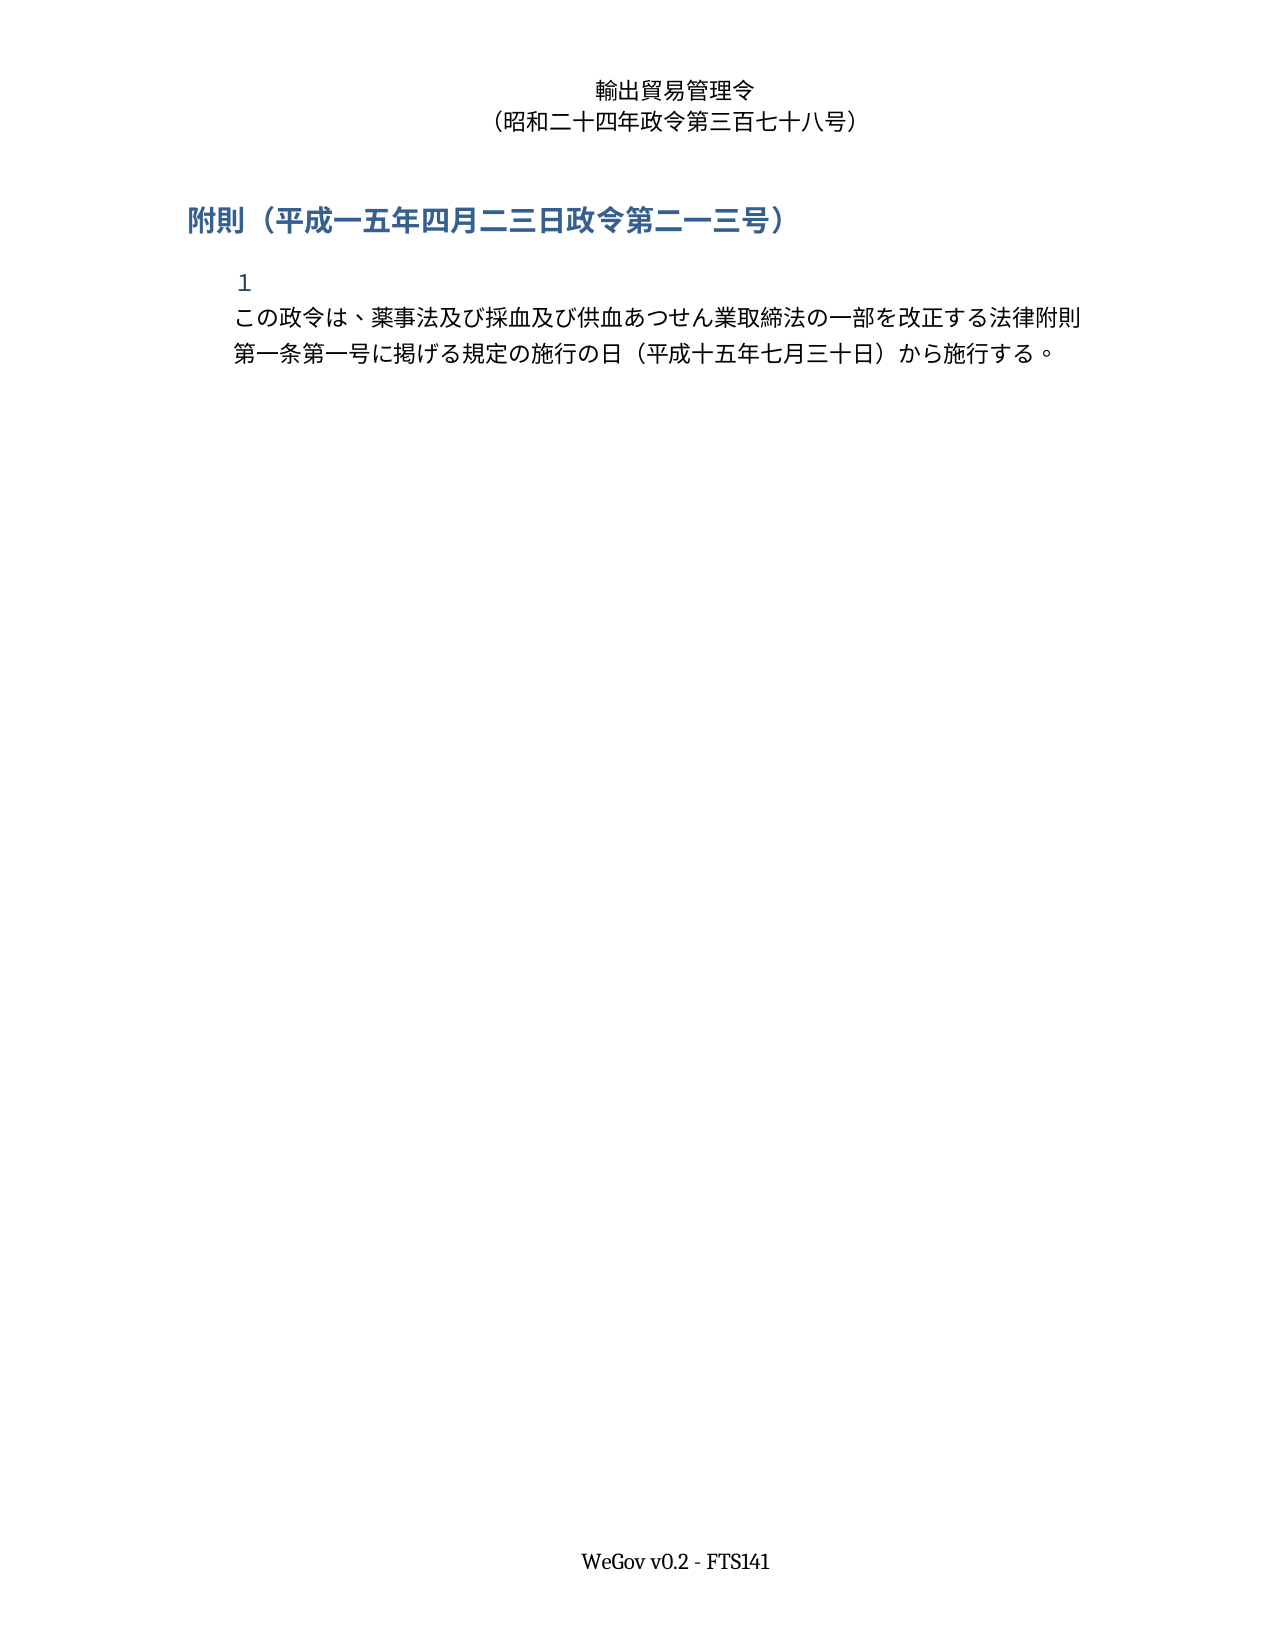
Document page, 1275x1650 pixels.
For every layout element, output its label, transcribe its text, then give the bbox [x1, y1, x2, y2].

text この政令は、薬事法及び採血及び供血あつせん業取締法の一部を改正する法律附則第一条第一号に掲げる規定の施行の日（平成十五年七月三十日）から施行する。 [233, 302, 1087, 369]
subtitle １ [233, 266, 1087, 298]
subtitle 附則（平成一五年四月二三日政令第二一三号） [187, 200, 1087, 240]
